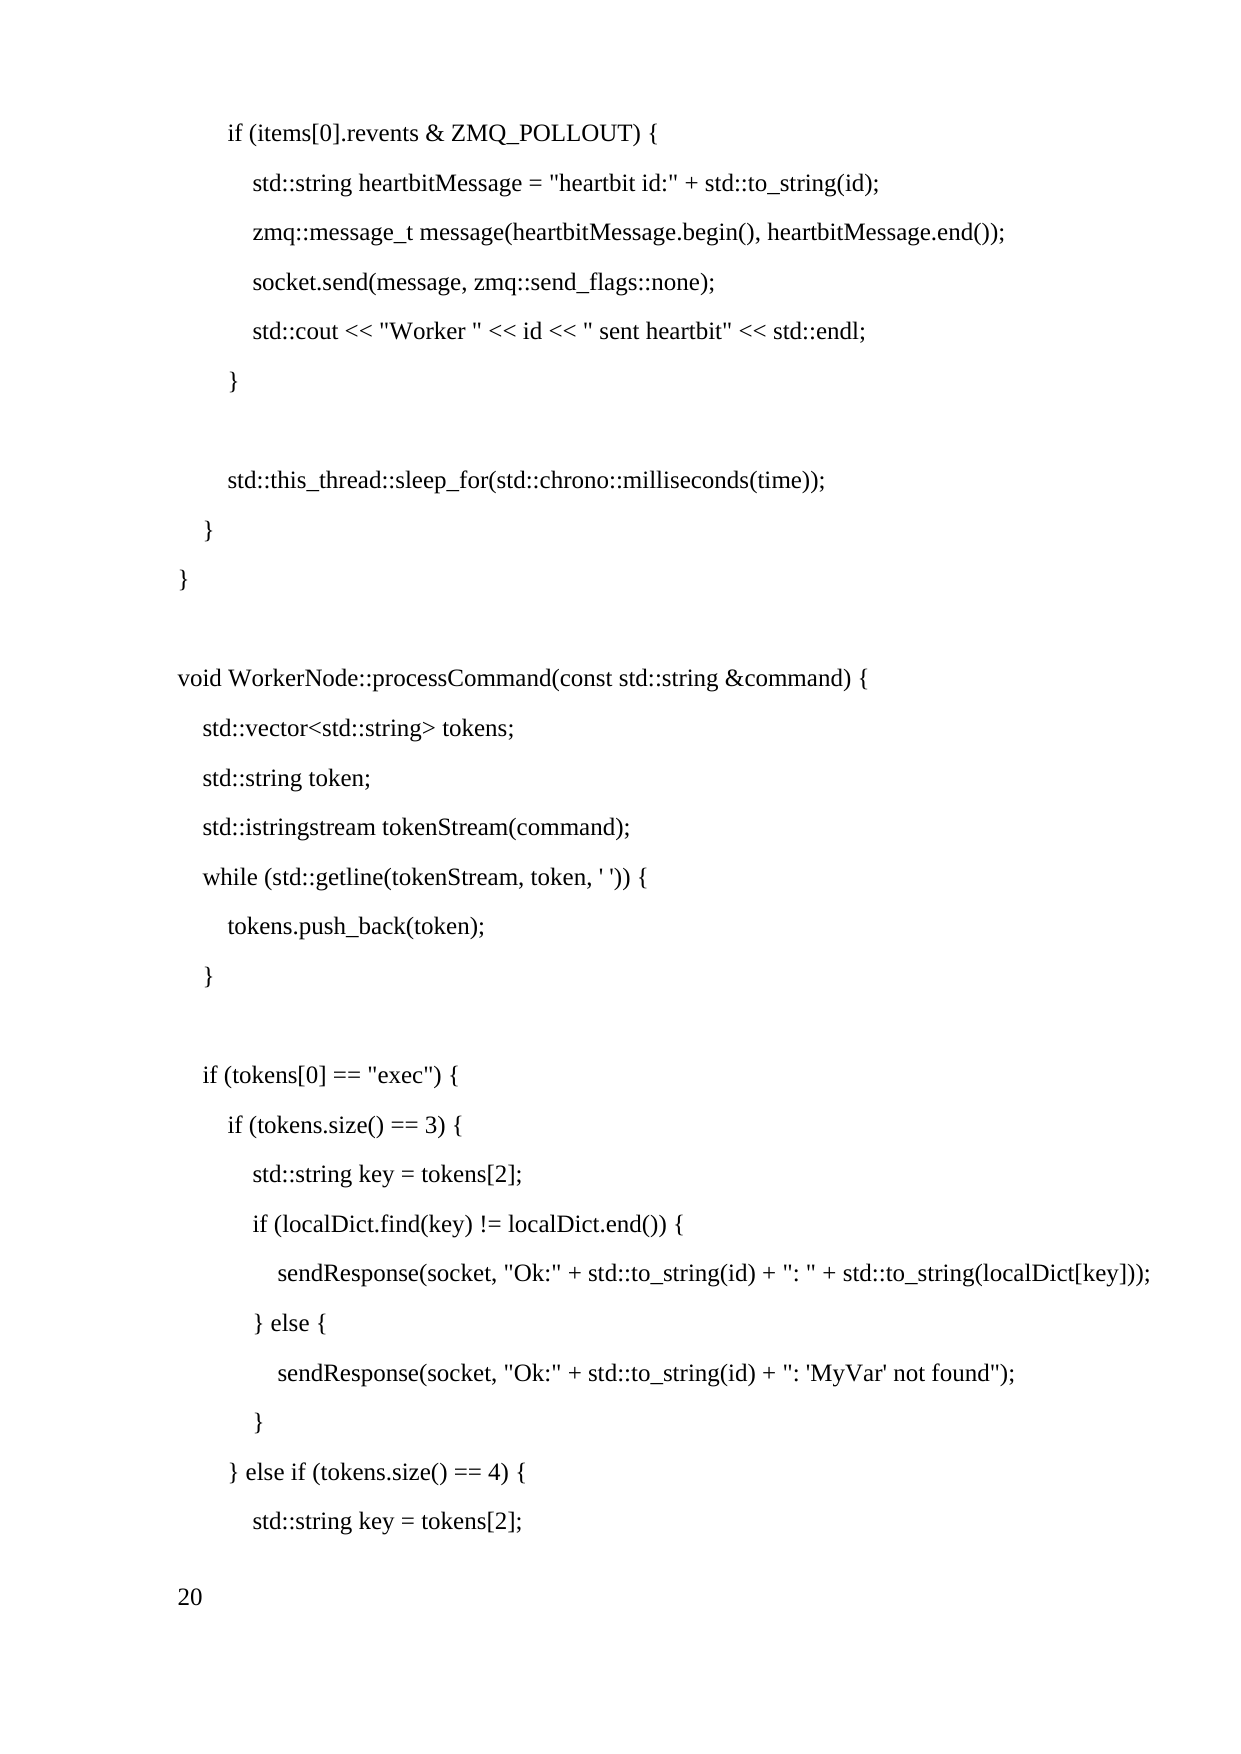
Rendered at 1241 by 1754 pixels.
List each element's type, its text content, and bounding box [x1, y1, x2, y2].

text while (std::getline(tokenStream, token, ' ')) { [177, 862, 1152, 891]
text std::cout << "Worker " << id << " sent heartbit" << std::endl; [177, 316, 1152, 345]
text zmq::message_t message(heartbitMessage.begin(), heartbitMessage.end()); [177, 217, 1152, 246]
text } [177, 961, 1152, 990]
text } [177, 366, 1152, 395]
text } [177, 1407, 1152, 1436]
text sendResponse(socket, "Ok:" + std::to_string(id) + ": 'MyVar' not found"); [177, 1358, 1152, 1386]
text std::string key = tokens[2]; [177, 1159, 1152, 1188]
text socket.send(message, zmq::send_flags::none); [177, 267, 1152, 296]
text } [177, 515, 1152, 543]
text } [177, 564, 1152, 593]
text } else if (tokens.size() == 4) { [177, 1457, 1152, 1486]
text std::istringstream tokenStream(command); [177, 812, 1152, 841]
text std::string token; [177, 763, 1152, 791]
text if (localDict.find(key) != localDict.end()) { [177, 1209, 1152, 1238]
text std::string key = tokens[2]; [177, 1506, 1152, 1535]
text if (tokens[0] == "exec") { [177, 1060, 1152, 1089]
text void WorkerNode::processCommand(const std::string &command) { [177, 663, 1152, 692]
text } else { [177, 1308, 1152, 1337]
text std::string heartbitMessage = "heartbit id:" + std::to_string(id); [177, 168, 1152, 196]
text sendResponse(socket, "Ok:" + std::to_string(id) + ": " + std::to_string(localDict[key])); [177, 1258, 1152, 1287]
text if (tokens.size() == 3) { [177, 1110, 1152, 1138]
text std::vector<std::string> tokens; [177, 713, 1152, 742]
text std::this_thread::sleep_for(std::chrono::milliseconds(time)); [177, 465, 1152, 494]
text if (items[0].revents & ZMQ_POLLOUT) { [177, 118, 1152, 147]
text tokens.push_back(token); [177, 911, 1152, 940]
